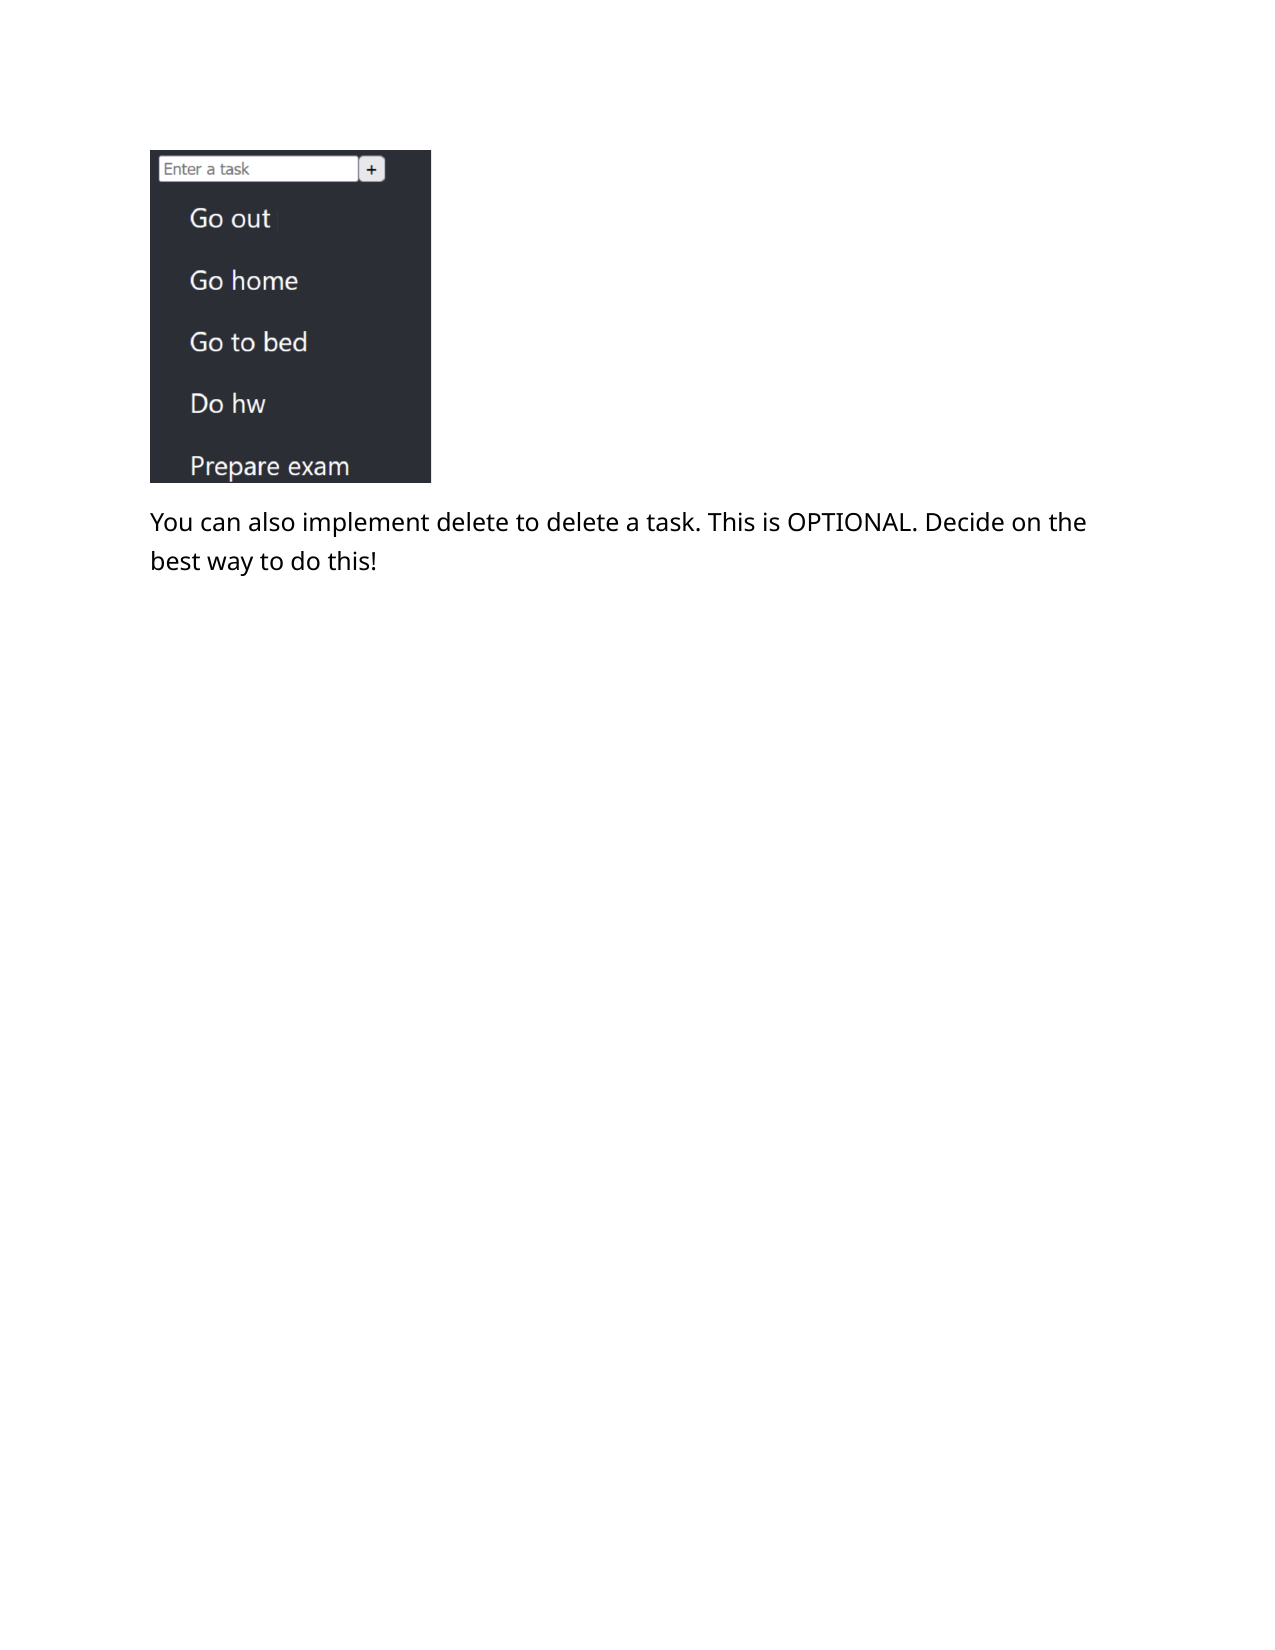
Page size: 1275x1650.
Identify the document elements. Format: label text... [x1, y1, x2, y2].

picture [150, 150, 432, 483]
text You can also implement delete to delete a task. This is OPTIONAL. Decide on the best way to do this! [150, 504, 1125, 578]
